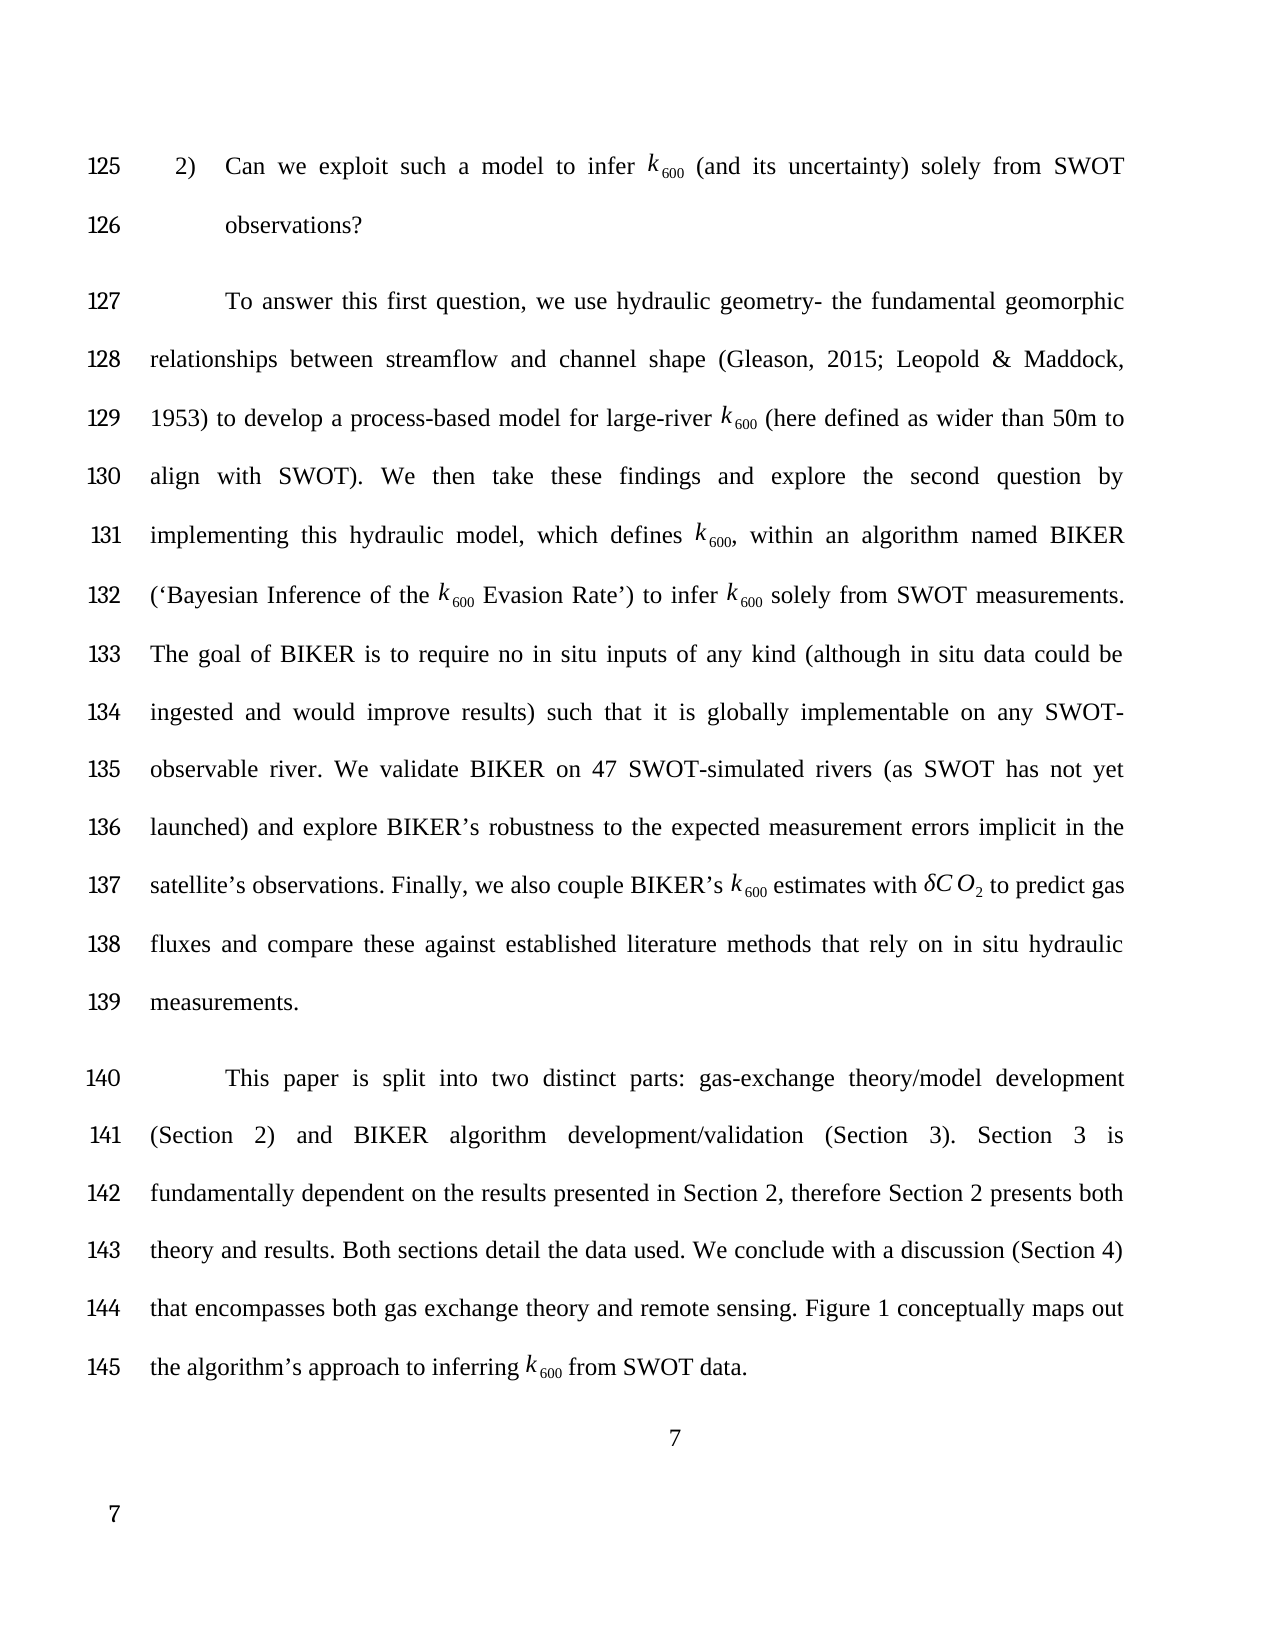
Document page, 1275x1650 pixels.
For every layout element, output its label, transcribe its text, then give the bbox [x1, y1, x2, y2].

text This paper is split into two distinct parts: gas-exchange theory/model development (Section 2) and BIKER algorithm development/validation (Section 3). Section 3 is fundamentally dependent on the results presented in Section 2, therefore Section 2 presents both theory and results. Both sections detail the data used. We conclude with a discussion (Section 4) that encompasses both gas exchange theory and remote sensing. Figure 1 conceptually maps out the algorithm’s approach to inferring from SWOT data. [150, 1063, 1125, 1382]
text To answer this first question, we use hydraulic geometry- the fundamental geomorphic relationships between streamflow and channel shape (Gleason, 2015; Leopold & Maddock, 1953) to develop a process-based model for large-river (here defined as wider than 50m to align with SWOT). We then take these findings and explore the second question by implementing this hydraulic model, which defines , within an algorithm named BIKER (‘Bayesian Inference of the Evasion Rate’) to infer solely from SWOT measurements. The goal of BIKER is to require no in situ inputs of any kind (although in situ data could be ingested and would improve results) such that it is globally implementable on any SWOT-observable river. We validate BIKER on 47 SWOT-simulated rivers (as SWOT has not yet launched) and explore BIKER’s robustness to the expected measurement errors implicit in the satellite’s observations. Finally, we also couple BIKER’s estimates with to predict gas fluxes and compare these against established literature methods that rely on in situ hydraulic measurements. [150, 286, 1125, 1016]
list Can we exploit such a model to infer (and its uncertainty) solely from SWOT observations? [175, 150, 1125, 239]
